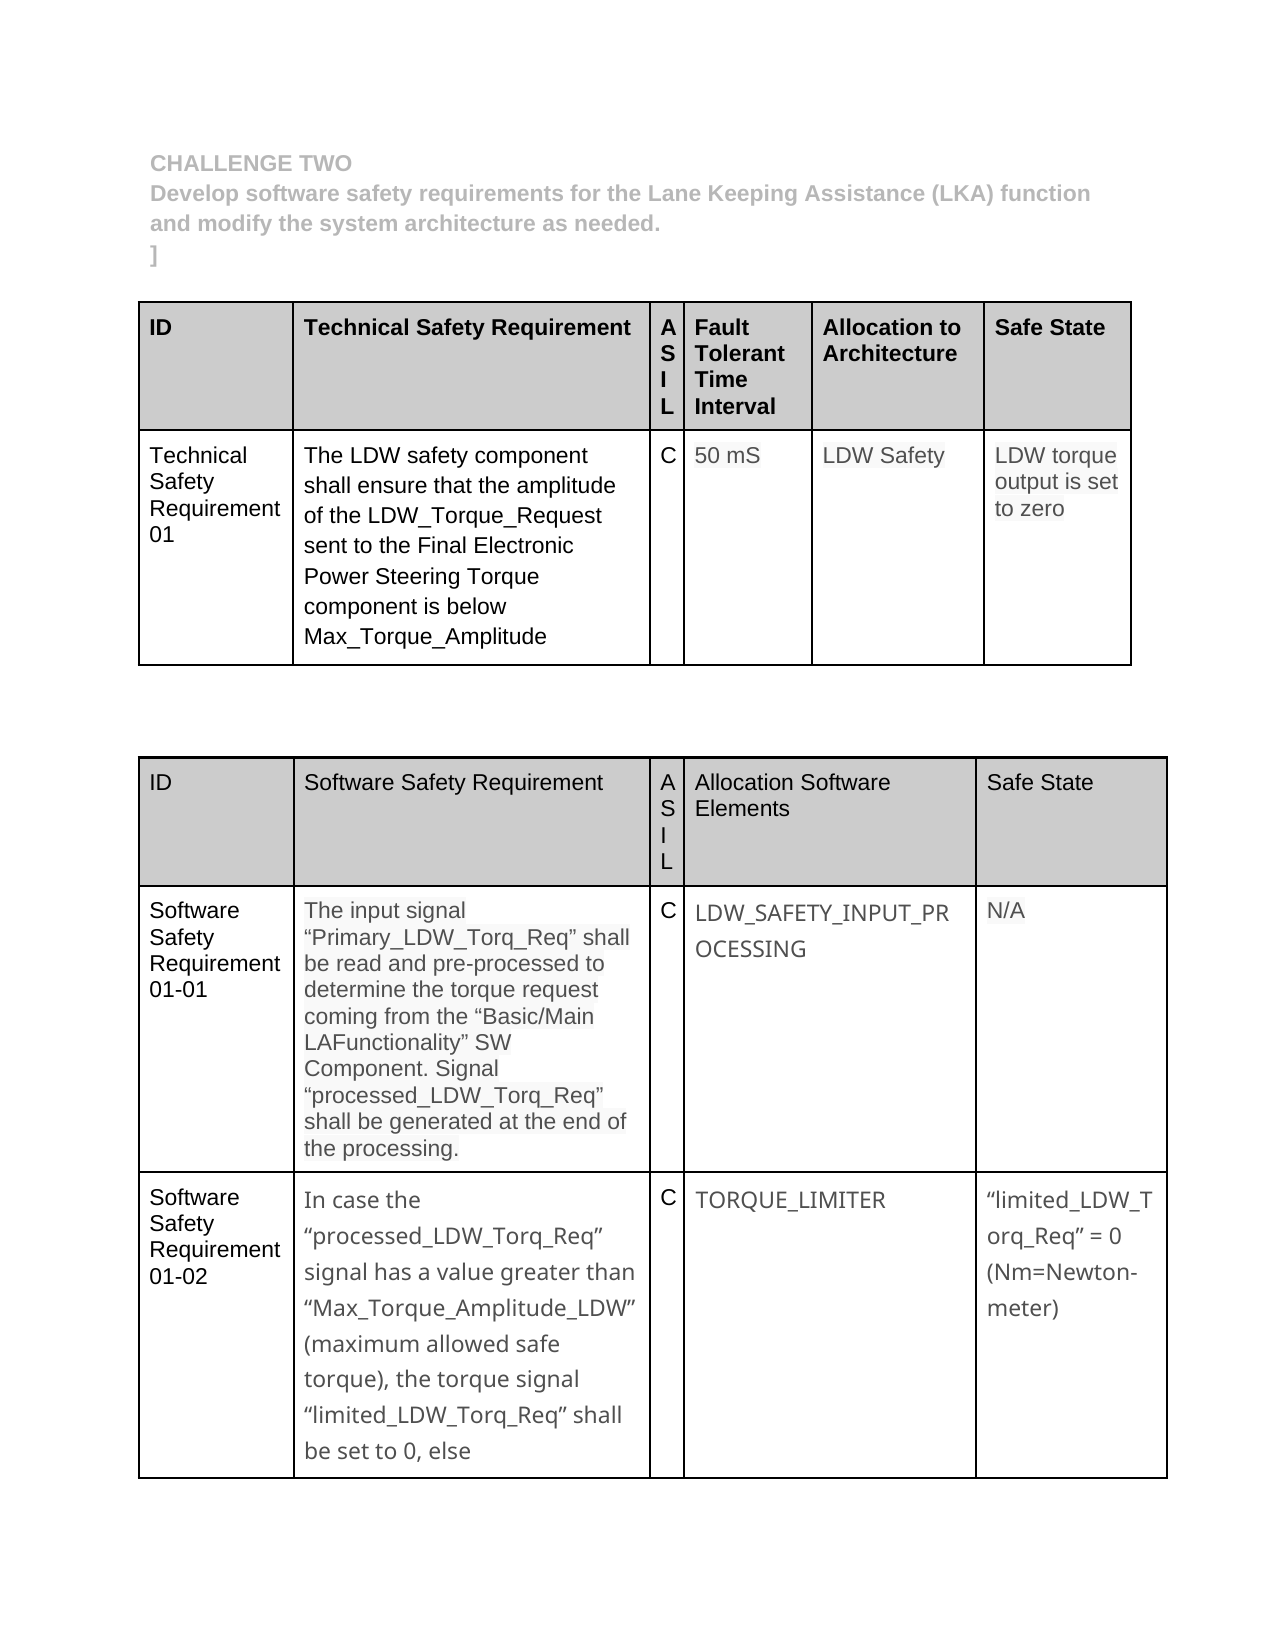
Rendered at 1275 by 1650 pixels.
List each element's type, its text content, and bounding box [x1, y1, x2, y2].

table_header Fault Tolerant Time Interval [685, 303, 811, 429]
table_header ASIL [651, 759, 683, 885]
table_header Allocation Software Elements [685, 759, 975, 885]
table_header Safe State [977, 759, 1166, 885]
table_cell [977, 1173, 1166, 1477]
table_cell C [651, 1173, 683, 1477]
table_cell Software Safety Requirement 01-01 [140, 887, 293, 1171]
table_header ID [140, 303, 292, 429]
table_cell C [651, 431, 683, 664]
table_cell C [651, 887, 683, 1171]
table_cell TORQUE_LIMITER [685, 1173, 975, 1477]
table_header ASIL [651, 303, 683, 429]
table_header Technical Safety Requirement [294, 303, 649, 429]
table_cell LDW Safety [813, 431, 983, 664]
text CHALLENGE TWO [150, 150, 1125, 176]
table_cell 50 mS [685, 431, 811, 664]
table_header Allocation to Architecture [813, 303, 983, 429]
text Develop software safety requirements for the Lane Keeping Assistance (LKA) function and modify the system architecture as needed. [150, 180, 1125, 237]
table_cell The LDW safety component shall ensure that the amplitude of the LDW_Torque_Request sent to the Final Electronic Power Steering Torque component is below Max_Torque_Amplitude [294, 431, 649, 664]
table_header Software Safety Requirement [295, 759, 649, 885]
table_cell N/A [977, 887, 1166, 1171]
text ] [150, 241, 1125, 267]
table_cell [295, 1173, 649, 1477]
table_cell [140, 1173, 293, 1477]
table_cell LDW torque output is set to zero [985, 431, 1130, 664]
table_cell The input signal “Primary_LDW_Torq_Req” shall be read and pre-processed to determine the torque request coming from the “Basic/Main LAFunctionality” SW Component. Signal “processed_LDW_Torq_Req” shall be generated at the end of the processing. [295, 887, 649, 1171]
table_header Safe State [985, 303, 1130, 429]
table_cell Technical Safety Requirement 01 [140, 431, 292, 664]
table_header ID [140, 759, 293, 885]
table_cell LDW_SAFETY_INPUT_PROCESSING [685, 887, 975, 1171]
